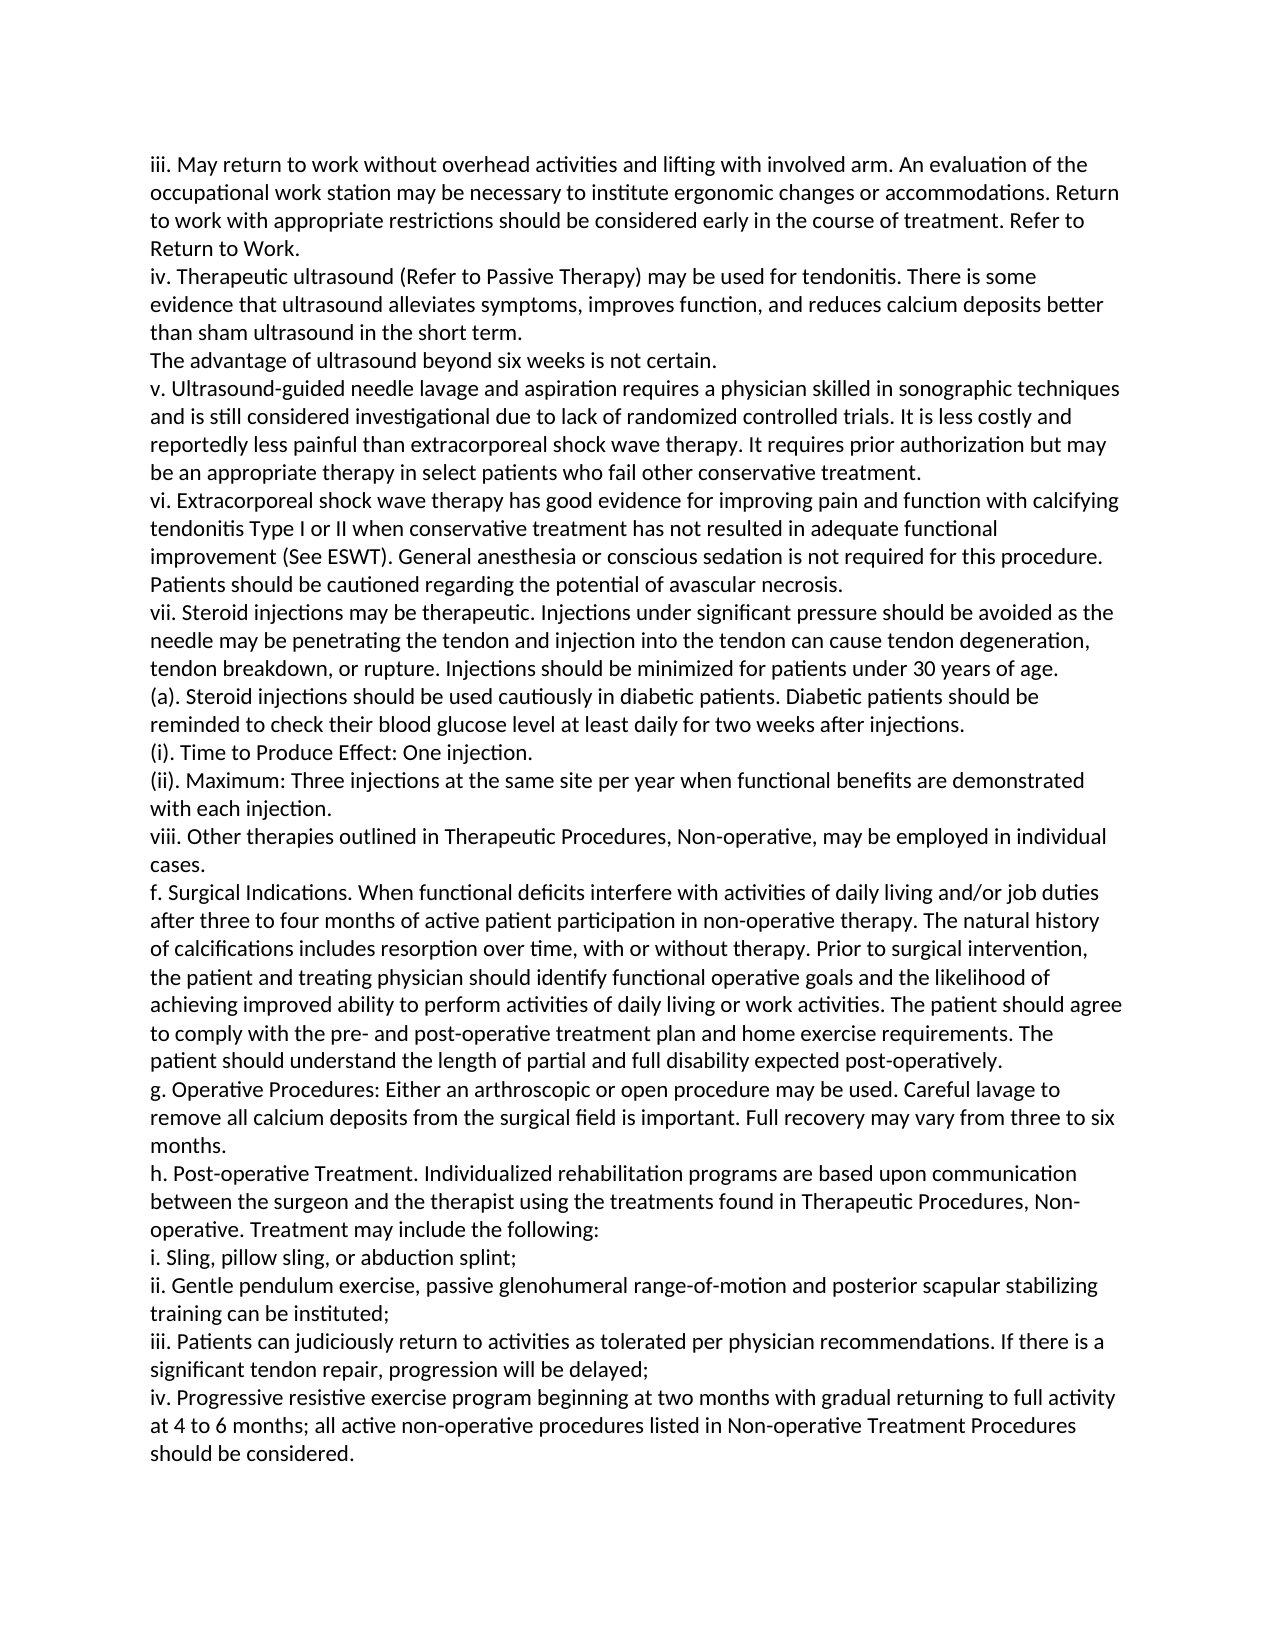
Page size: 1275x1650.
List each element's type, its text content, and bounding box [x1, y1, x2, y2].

text iv. Progressive resistive exercise program beginning at two months with gradual returning to full activity at 4 to 6 months; all active non-operative procedures listed in Non-operative Treatment Procedures should be considered. [150, 1383, 1125, 1467]
text f. Surgical Indications. When functional deficits interfere with activities of daily living and/or job duties after three to four months of active patient participation in non-operative therapy. The natural history of calcifications includes resorption over time, with or without therapy. Prior to surgical intervention, the patient and treating physician should identify functional operative goals and the likelihood of achieving improved ability to perform activities of daily living or work activities. The patient should agree to comply with the pre- and post-operative treatment plan and home exercise requirements. The patient should understand the length of partial and full disability expected post-operatively. [150, 878, 1125, 1075]
text iii. Patients can judiciously return to activities as tolerated per physician recommendations. If there is a significant tendon repair, progression will be delayed; [150, 1327, 1125, 1383]
text (ii). Maximum: Three injections at the same site per year when functional benefits are demonstrated with each injection. [150, 766, 1125, 822]
text vii. Steroid injections may be therapeutic. Injections under significant pressure should be avoided as the needle may be penetrating the tendon and injection into the tendon can cause tendon degeneration, tendon breakdown, or rupture. Injections should be minimized for patients under 30 years of age. [150, 598, 1125, 682]
text v. Ultrasound-guided needle lavage and aspiration requires a physician skilled in sonographic techniques and is still considered investigational due to lack of randomized controlled trials. It is less costly and reportedly less painful than extracorporeal shock wave therapy. It requires prior authorization but may be an appropriate therapy in select patients who fail other conservative treatment. [150, 374, 1125, 486]
text g. Operative Procedures: Either an arthroscopic or open procedure may be used. Careful lavage to remove all calcium deposits from the surgical field is important. Full recovery may vary from three to six months. [150, 1075, 1125, 1159]
text (a). Steroid injections should be used cautiously in diabetic patients. Diabetic patients should be reminded to check their blood glucose level at least daily for two weeks after injections. [150, 682, 1125, 738]
text h. Post-operative Treatment. Individualized rehabilitation programs are based upon communication between the surgeon and the therapist using the treatments found in Therapeutic Procedures, Non-operative. Treatment may include the following: [150, 1159, 1125, 1243]
text i. Sling, pillow sling, or abduction splint; [150, 1243, 1125, 1271]
text viii. Other therapies outlined in Therapeutic Procedures, Non-operative, may be employed in individual cases. [150, 822, 1125, 878]
text ii. Gentle pendulum exercise, passive glenohumeral range-of-motion and posterior scapular stabilizing training can be instituted; [150, 1271, 1125, 1327]
text iii. May return to work without overhead activities and lifting with involved arm. An evaluation of the occupational work station may be necessary to institute ergonomic changes or accommodations. Return to work with appropriate restrictions should be considered early in the course of treatment. Refer to Return to Work. [150, 150, 1125, 262]
text The advantage of ultrasound beyond six weeks is not certain. [150, 346, 1125, 374]
text vi. Extracorporeal shock wave therapy has good evidence for improving pain and function with calcifying tendonitis Type I or II when conservative treatment has not resulted in adequate functional improvement (See ESWT). General anesthesia or conscious sedation is not required for this procedure. Patients should be cautioned regarding the potential of avascular necrosis. [150, 486, 1125, 598]
text iv. Therapeutic ultrasound (Refer to Passive Therapy) may be used for tendonitis. There is some evidence that ultrasound alleviates symptoms, improves function, and reduces calcium deposits better than sham ultrasound in the short term. [150, 262, 1125, 346]
text (i). Time to Produce Effect: One injection. [150, 738, 1125, 766]
